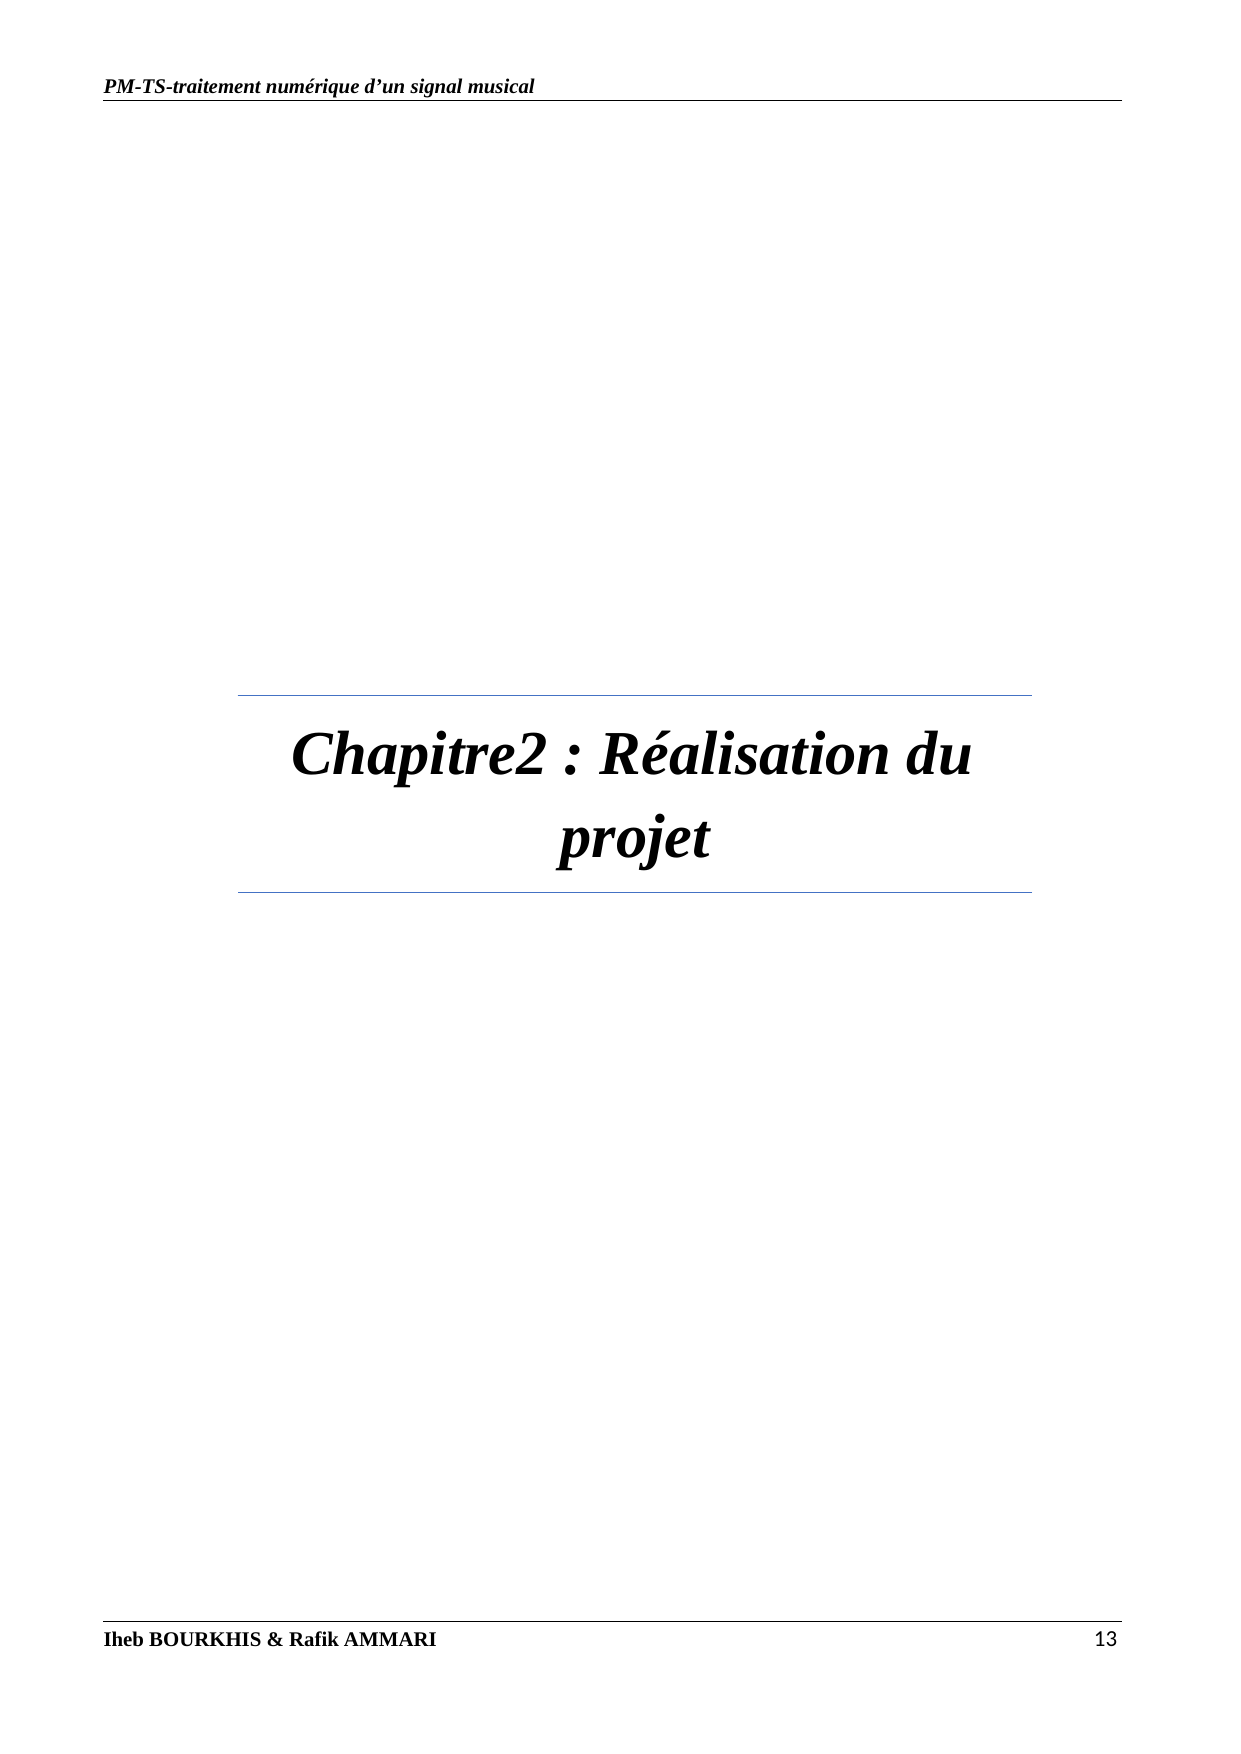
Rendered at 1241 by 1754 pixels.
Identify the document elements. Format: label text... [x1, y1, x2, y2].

text Chapitre2 : Réalisation du projet [238, 696, 1032, 892]
